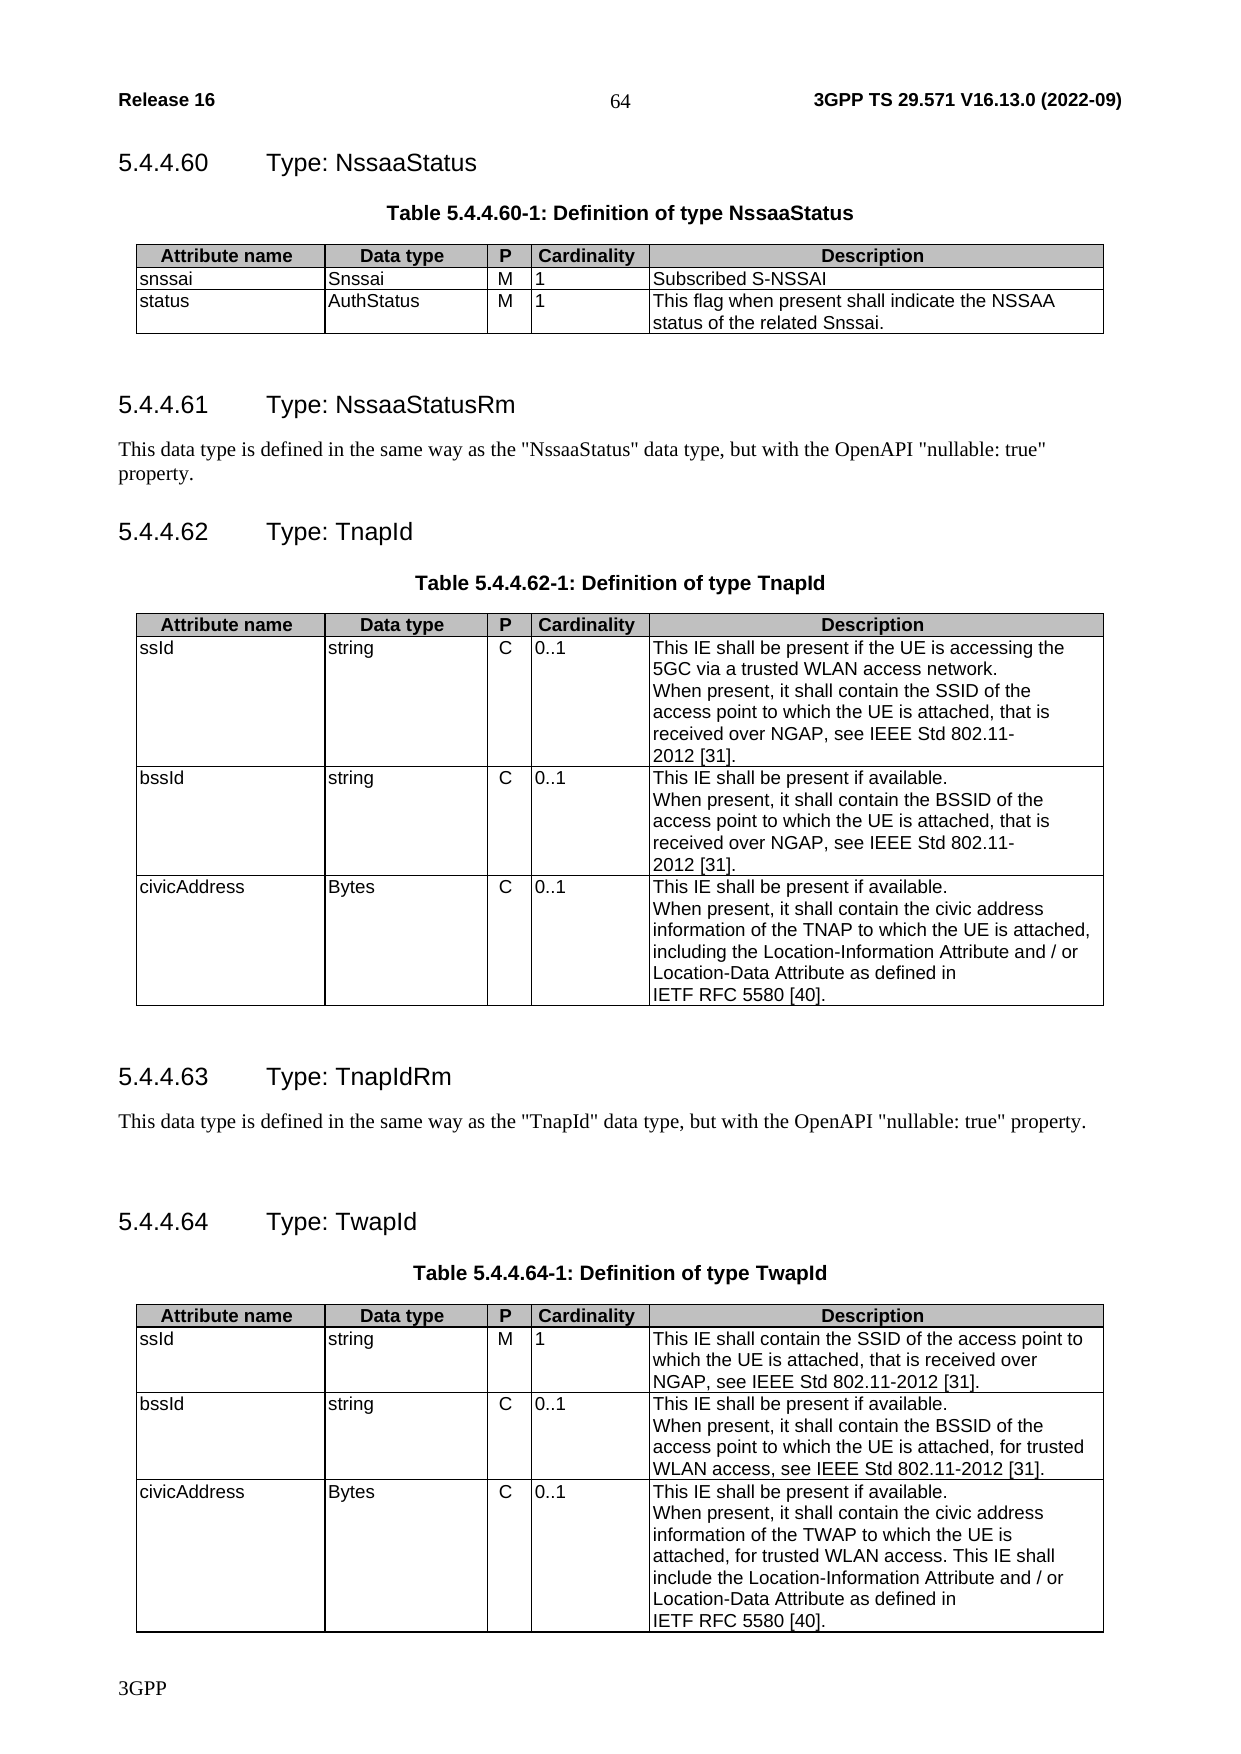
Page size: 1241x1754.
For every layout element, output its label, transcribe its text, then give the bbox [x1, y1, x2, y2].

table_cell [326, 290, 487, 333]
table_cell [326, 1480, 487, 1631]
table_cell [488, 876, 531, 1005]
subtitle 5.4.4.63 Type: TnapIdRm [118, 1062, 1122, 1090]
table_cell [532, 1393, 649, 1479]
text This data type is defined in the same way as the "NssaaStatus" data type, but with the OpenAPI "nullable: true" property. [118, 437, 1122, 485]
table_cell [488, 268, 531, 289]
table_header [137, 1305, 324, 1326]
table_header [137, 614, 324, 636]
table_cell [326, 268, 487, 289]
text Table 5.4.4.60-1: Definition of type NssaaStatus [118, 201, 1122, 225]
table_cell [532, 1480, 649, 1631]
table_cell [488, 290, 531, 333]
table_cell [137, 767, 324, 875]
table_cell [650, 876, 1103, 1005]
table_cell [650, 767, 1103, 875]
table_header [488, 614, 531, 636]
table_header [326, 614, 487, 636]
subtitle 5.4.4.64 Type: TwapId [118, 1207, 1122, 1236]
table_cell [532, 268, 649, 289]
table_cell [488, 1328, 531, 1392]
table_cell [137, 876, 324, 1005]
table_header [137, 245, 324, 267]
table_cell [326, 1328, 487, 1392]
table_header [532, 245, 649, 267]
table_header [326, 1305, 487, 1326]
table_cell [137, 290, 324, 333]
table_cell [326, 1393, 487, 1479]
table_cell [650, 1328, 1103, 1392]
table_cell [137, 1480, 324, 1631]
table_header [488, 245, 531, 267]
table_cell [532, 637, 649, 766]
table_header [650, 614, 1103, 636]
text This data type is defined in the same way as the "TnapId" data type, but with the OpenAPI "nullable: true" property. [118, 1109, 1122, 1133]
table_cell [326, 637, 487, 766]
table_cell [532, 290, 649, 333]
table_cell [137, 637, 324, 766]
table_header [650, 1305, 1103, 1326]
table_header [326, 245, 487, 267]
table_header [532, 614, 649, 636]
subtitle 5.4.4.60 Type: NssaaStatus [118, 147, 1122, 176]
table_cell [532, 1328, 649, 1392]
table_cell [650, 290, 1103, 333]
text Table 5.4.4.64-1: Definition of type TwapId [118, 1261, 1122, 1285]
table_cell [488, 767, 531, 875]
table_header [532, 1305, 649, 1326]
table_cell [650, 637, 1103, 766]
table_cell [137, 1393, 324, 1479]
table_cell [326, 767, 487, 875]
subtitle 5.4.4.61 Type: NssaaStatusRm [118, 390, 1122, 418]
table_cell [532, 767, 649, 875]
subtitle 5.4.4.62 Type: TnapId [118, 517, 1122, 545]
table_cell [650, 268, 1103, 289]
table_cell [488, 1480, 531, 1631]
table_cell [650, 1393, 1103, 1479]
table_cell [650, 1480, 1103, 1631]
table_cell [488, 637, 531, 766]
text Table 5.4.4.62-1: Definition of type TnapId [118, 570, 1122, 594]
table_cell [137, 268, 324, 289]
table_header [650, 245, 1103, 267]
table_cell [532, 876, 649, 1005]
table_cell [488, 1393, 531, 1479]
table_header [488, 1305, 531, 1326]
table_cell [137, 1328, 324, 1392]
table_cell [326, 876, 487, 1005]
